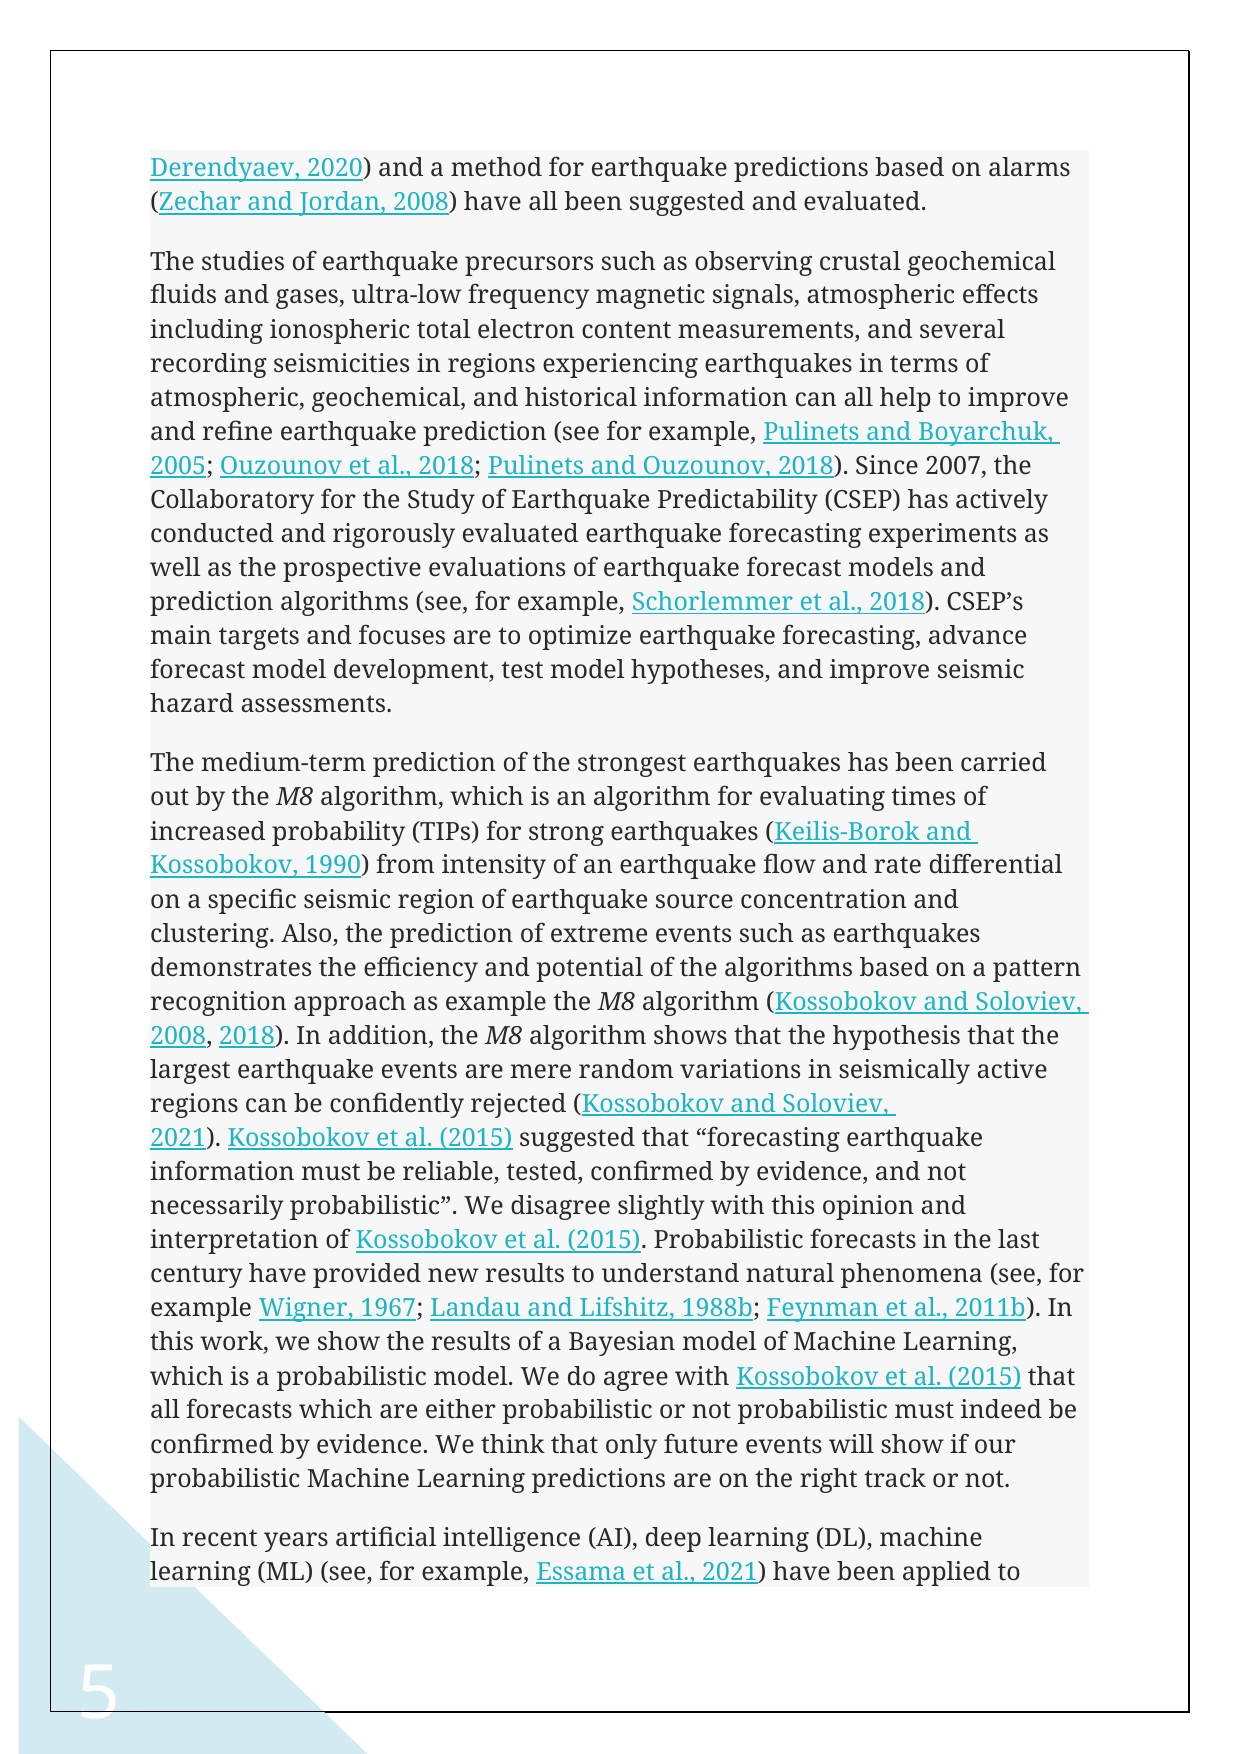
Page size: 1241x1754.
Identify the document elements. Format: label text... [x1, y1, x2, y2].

text The studies of earthquake precursors such as observing crustal geochemical fluids and gases, ultra-low frequency magnetic signals, atmospheric effects including ionospheric total electron content measurements, and several recording seismicities in regions experiencing earthquakes in terms of atmospheric, geochemical, and historical information can all help to improve and refine earthquake prediction (see for example, Pulinets and Boyarchuk, 2005; Ouzounov et al., 2018; Pulinets and Ouzounov, 2018). Since 2007, the Collaboratory for the Study of Earthquake Predictability (CSEP) has actively conducted and rigorously evaluated earthquake forecasting experiments as well as the prospective evaluations of earthquake forecast models and prediction algorithms (see, for example, Schorlemmer et al., 2018). CSEP’s main targets and focuses are to optimize earthquake forecasting, advance forecast model development, test model hypotheses, and improve seismic hazard assessments. [150, 243, 1089, 720]
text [150, 1519, 1089, 1587]
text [150, 150, 1089, 218]
text The medium-term prediction of the strongest earthquakes has been carried out by the M8 algorithm, which is an algorithm for evaluating times of increased probability (TIPs) for strong earthquakes (Keilis-Borok and Kossobokov, 1990) from intensity of an earthquake flow and rate differential on a specific seismic region of earthquake source concentration and clustering. Also, the prediction of extreme events such as earthquakes demonstrates the efficiency and potential of the algorithms based on a pattern recognition approach as example the M8 algorithm (Kossobokov and Soloviev, 2008, 2018). In addition, the M8 algorithm shows that the hypothesis that the largest earthquake events are mere random variations in seismically active regions can be confidently rejected (Kossobokov and Soloviev, 2021). Kossobokov et al. (2015) suggested that “forecasting earthquake information must be reliable, tested, confirmed by evidence, and not necessarily probabilistic”. We disagree slightly with this opinion and interpretation of Kossobokov et al. (2015). Probabilistic forecasts in the last century have provided new results to understand natural phenomena (see, for example Wigner, 1967; Landau and Lifshitz, 1988b; Feynman et al., 2011b). In this work, we show the results of a Bayesian model of Machine Learning, which is a probabilistic model. We do agree with Kossobokov et al. (2015) that all forecasts which are either probabilistic or not probabilistic must indeed be confirmed by evidence. We think that only future events will show if our probabilistic Machine Learning predictions are on the right track or not. [150, 745, 1089, 1494]
